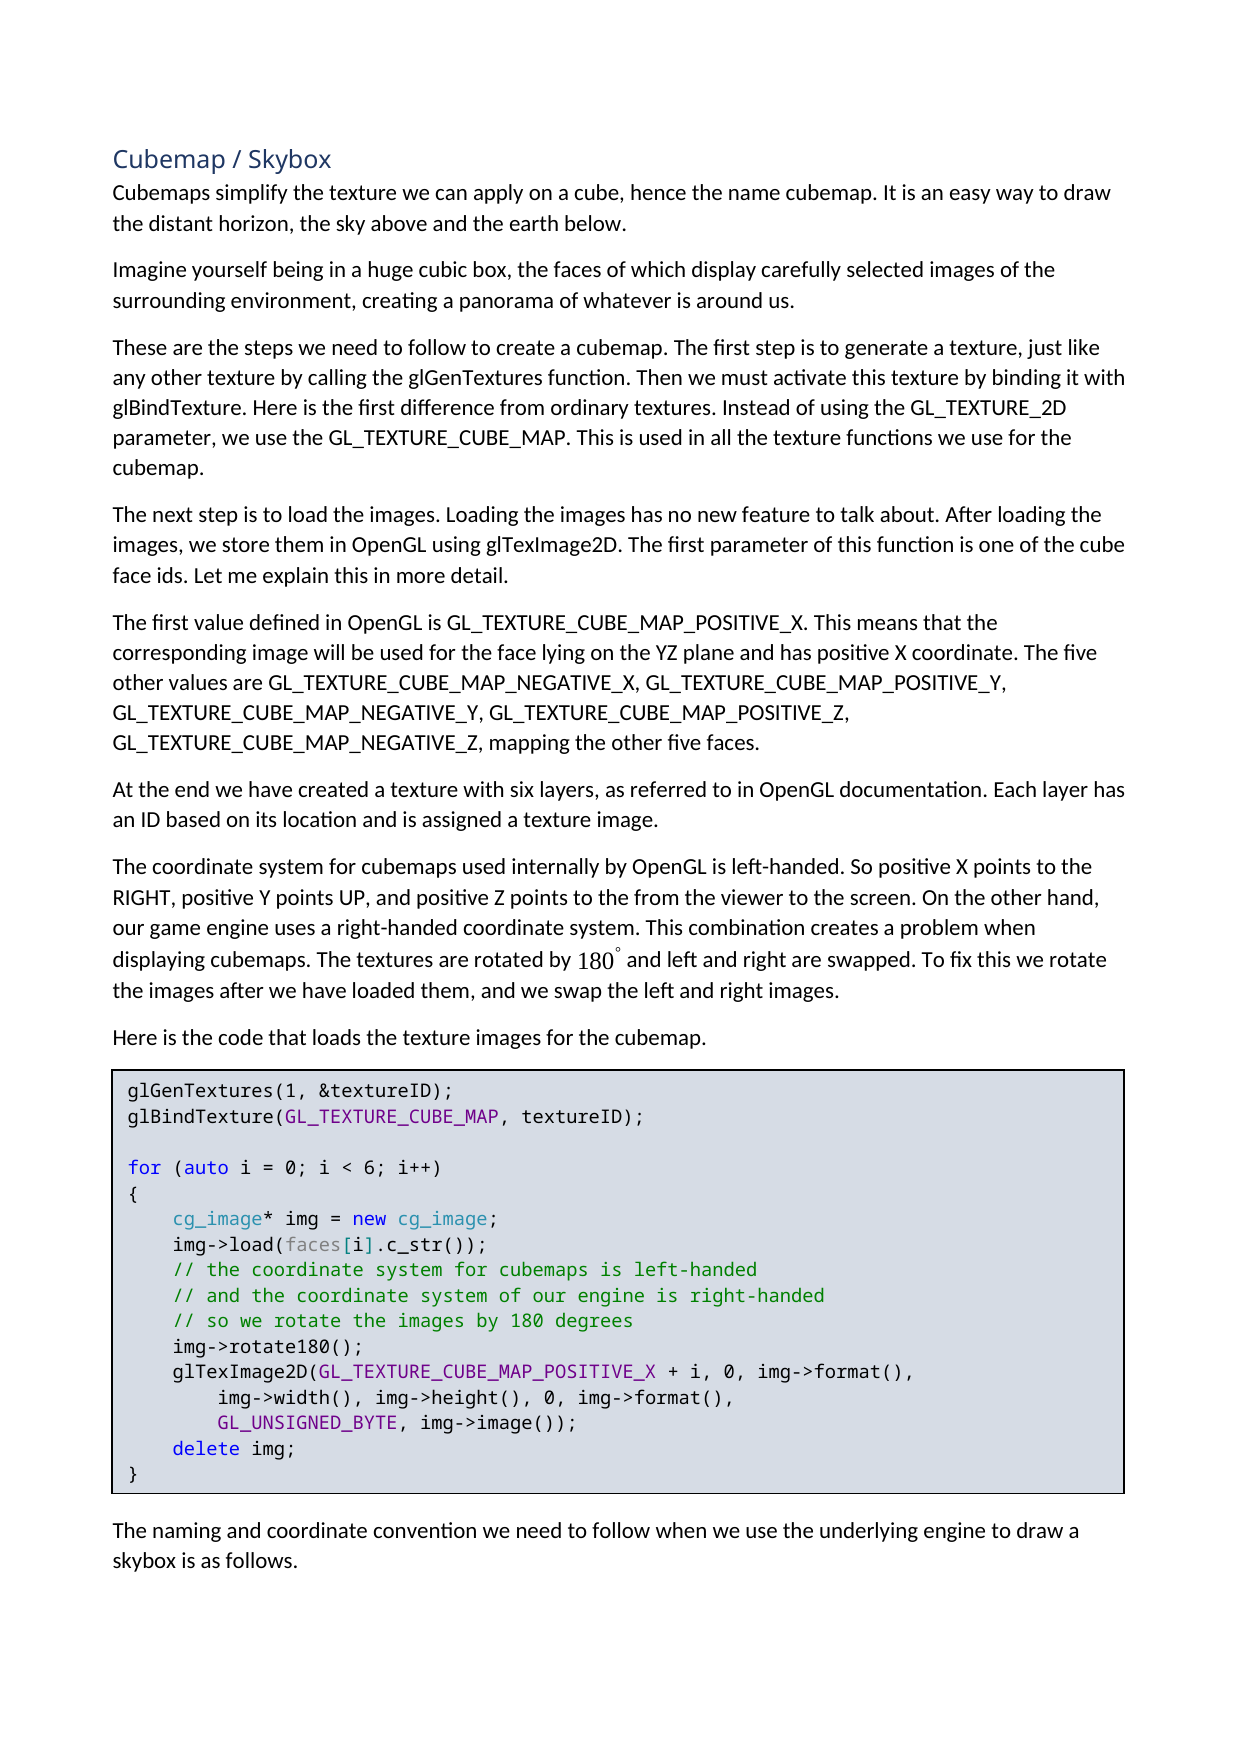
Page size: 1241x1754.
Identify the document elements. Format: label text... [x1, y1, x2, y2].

subtitle Cubemap / Skybox [112, 142, 1128, 176]
text The naming and coordinate convention we need to follow when we use the underlying engine to draw a skybox is as follows. [112, 1516, 1128, 1575]
text Here is the code that loads the texture images for the cubemap. [112, 1023, 1128, 1051]
text The next step is to load the images. Loading the images has no new feature to talk about. After loading the images, we store them in OpenGL using glTexImage2D. The first parameter of this function is one of the cube face ids. Let me explain this in more detail. [112, 500, 1128, 589]
text Imagine yourself being in a huge cubic box, the faces of which display carefully selected images of the surrounding environment, creating a panorama of whatever is around us. [112, 256, 1128, 314]
text Cubemaps simplify the texture we can apply on a cube, hence the name cubemap. It is an easy way to draw the distant horizon, the sky above and the earth below. [112, 178, 1128, 237]
text These are the steps we need to follow to create a cubemap. The first step is to generate a texture, just like any other texture by calling the glGenTextures function. Then we must activate this texture by binding it with glBindTexture. Here is the first difference from ordinary textures. Instead of using the GL_TEXTURE_2D parameter, we use the GL_TEXTURE_CUBE_MAP. This is used in all the texture functions we use for the cubemap. [112, 333, 1128, 482]
text At the end we have created a texture with six layers, as referred to in OpenGL documentation. Each layer has an ID based on its location and is assigned a texture image. [112, 775, 1128, 834]
text The first value defined in OpenGL is GL_TEXTURE_CUBE_MAP_POSITIVE_X. This means that the corresponding image will be used for the face lying on the YZ plane and has positive X coordinate. The five other values are GL_TEXTURE_CUBE_MAP_NEGATIVE_X, GL_TEXTURE_CUBE_MAP_POSITIVE_Y, GL_TEXTURE_CUBE_MAP_NEGATIVE_Y, GL_TEXTURE_CUBE_MAP_POSITIVE_Z, GL_TEXTURE_CUBE_MAP_NEGATIVE_Z, mapping the other five faces. [112, 608, 1128, 757]
text The coordinate system for cubemaps used internally by OpenGL is left-handed. So positive X points to the RIGHT, positive Y points UP, and positive Z points to the from the viewer to the screen. On the other hand, our game engine uses a right-handed coordinate system. This combination creates a problem when displaying cubemaps. The textures are rotated by and left and right are swapped. To fix this we rotate the images after we have loaded them, and we swap the left and right images. [112, 852, 1128, 1004]
